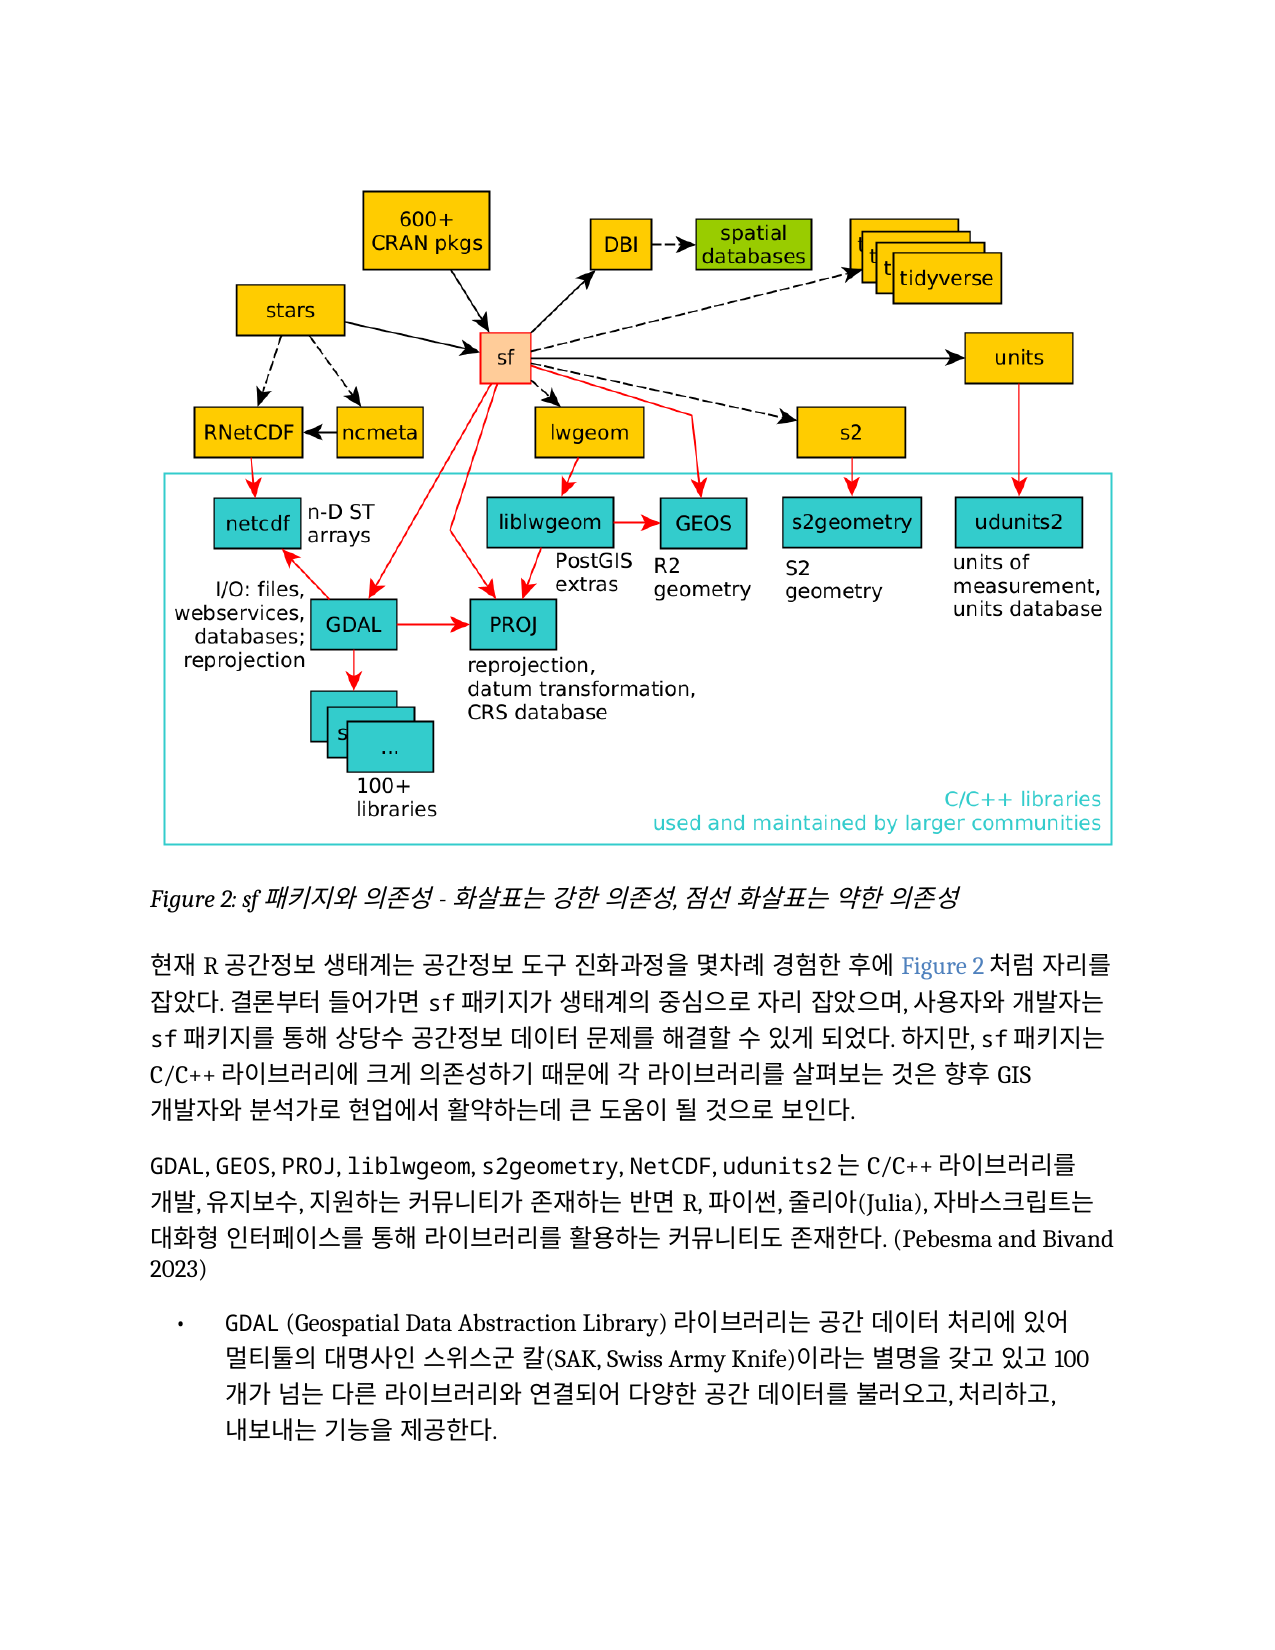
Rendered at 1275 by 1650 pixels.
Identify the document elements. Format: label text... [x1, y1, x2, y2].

picture [150, 177, 1114, 858]
text 현재 R 공간정보 생태계는 공간정보 도구 진화과정을 몇차례 경험한 후에 Figure 2 처럼 자리를 잡았다. 결론부터 들어가면 sf 패키지가 생태계의 중심으로 자리 잡았으며, 사용자와 개발자는 sf 패키지를 통해 상당수 공간정보 데이터 문제를 해결할 수 있게 되었다. 하지만, sf 패키지는 C/C++ 라이브러리에 크게 의존성하기 때문에 각 라이브러리를 살펴보는 것은 향후 GIS 개발자와 분석가로 현업에서 활약하는데 큰 도움이 될 것으로 보인다. [150, 946, 1125, 1127]
list GDAL (Geospatial Data Abstraction Library) 라이브러리는 공간 데이터 처리에 있어 멀티툴의 대명사인 스위스군 칼(SAK, Swiss Army Knife)이라는 별명을 갖고 있고 100개가 넘는 다른 라이브러리와 연결되어 다양한 공간 데이터를 불러오고, 처리하고, 내보내는 기능을 제공한다. [175, 1302, 1125, 1447]
table_header Figure 2: sf 패키지와 의존성 - 화살표는 강한 의존성, 점선 화살표는 약한 의존성 [139, 177, 1114, 927]
text GDAL, GEOS, PROJ, liblwgeom, s2geometry, NetCDF, udunits2는 C/C++ 라이브러리를 개발, 유지보수, 지원하는 커뮤니티가 존재하는 반면 R, 파이썬, 줄리아(Julia), 자바스크립트는 대화형 인터페이스를 통해 라이브러리를 활용하는 커뮤니티도 존재한다. (Pebesma and Bivand 2023) [150, 1146, 1125, 1283]
